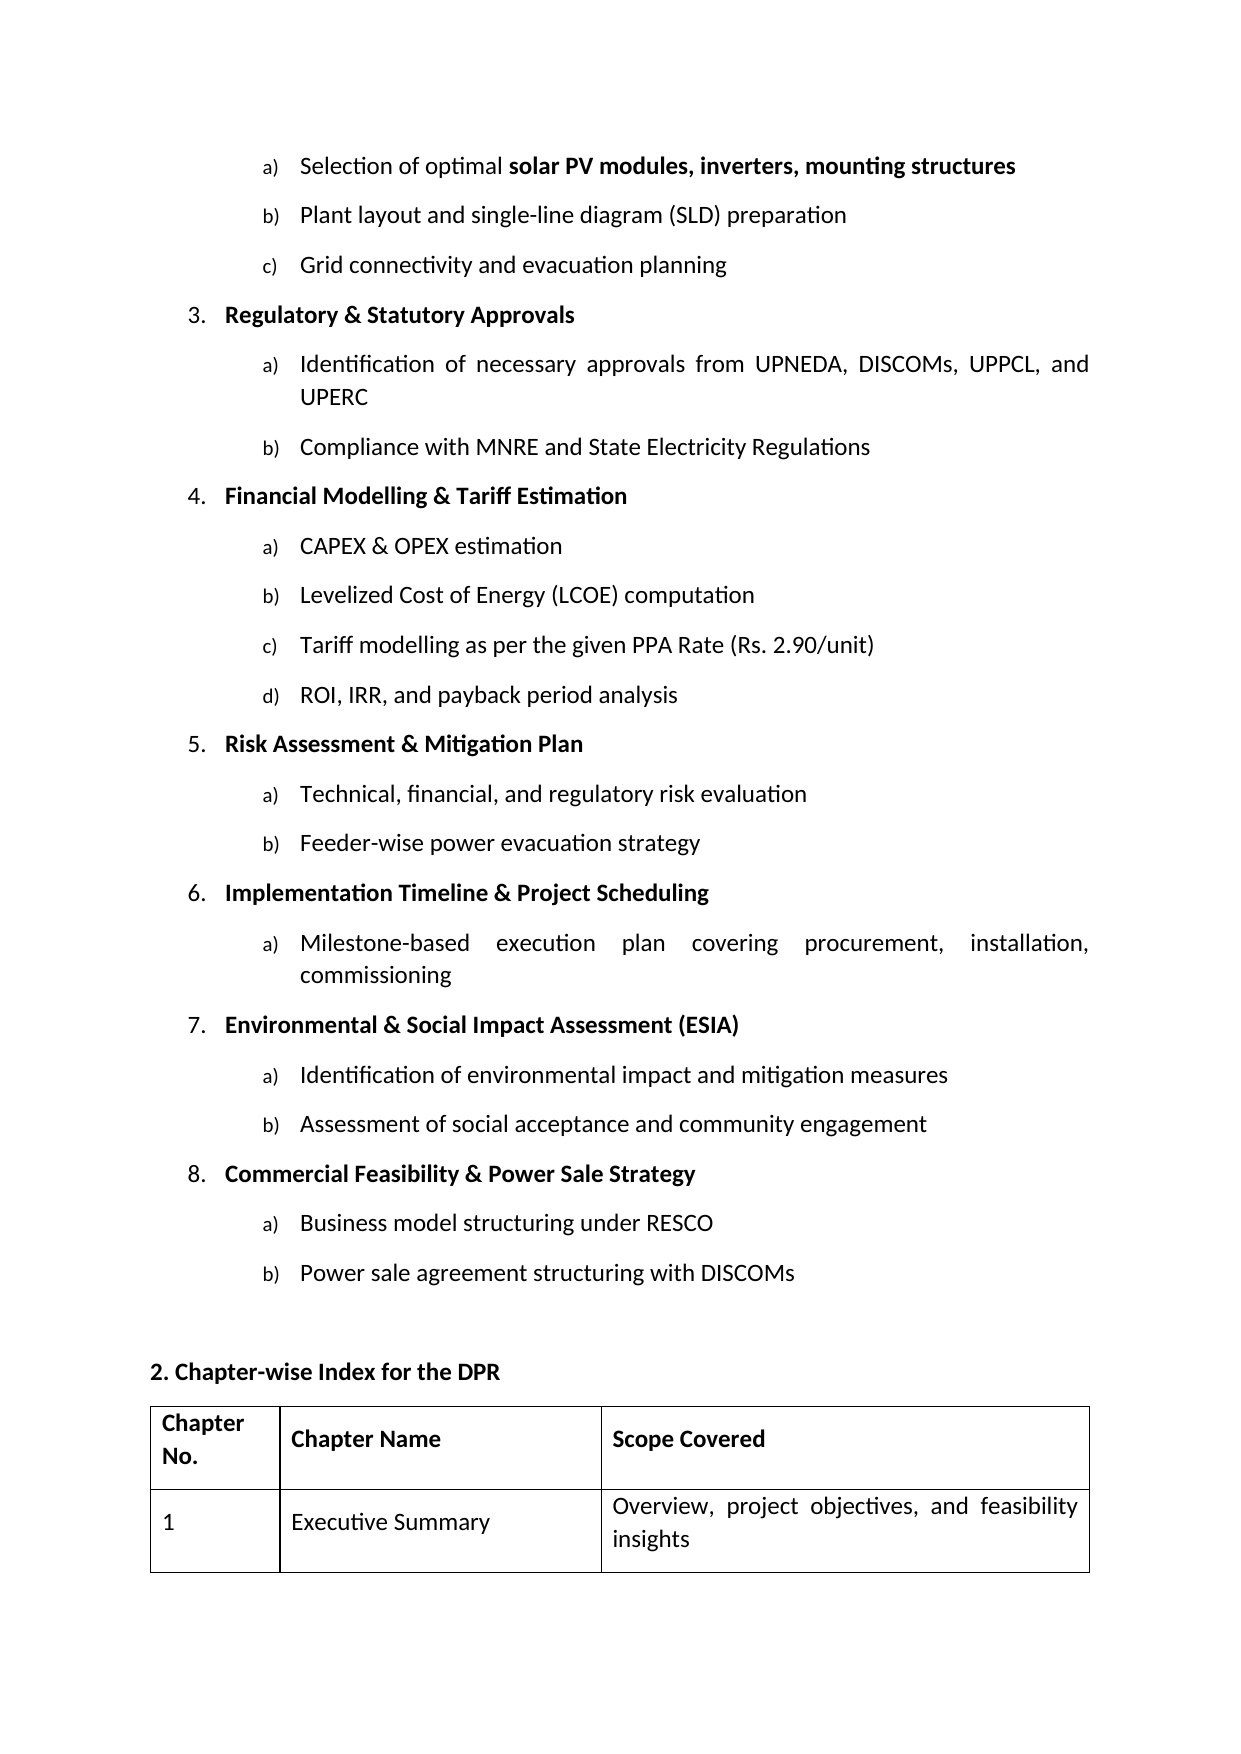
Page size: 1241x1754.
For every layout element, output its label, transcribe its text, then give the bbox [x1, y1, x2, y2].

list Financial Modelling & Tariff Estimation [187, 480, 1090, 511]
list CAPEX & OPEX estimation [262, 530, 1090, 561]
list Plant layout and single-line diagram (SLD) preparation [262, 199, 1090, 230]
table_cell 1 [151, 1490, 279, 1572]
list Identification of environmental impact and mitigation measures [262, 1059, 1090, 1089]
list Identification of necessary approvals from UPNEDA, DISCOMs, UPPCL, and UPERC [262, 348, 1090, 412]
table_header Chapter Name [281, 1407, 601, 1489]
list Compliance with MNRE and State Electricity Regulations [262, 431, 1090, 461]
list Commercial Feasibility & Power Sale Strategy [187, 1158, 1090, 1188]
list Implementation Timeline & Project Scheduling [187, 877, 1090, 908]
table_cell Executive Summary [281, 1490, 601, 1572]
list Feeder-wise power evacuation strategy [262, 827, 1090, 858]
text 2. Chapter-wise Index for the DPR [150, 1356, 1090, 1387]
list ROI, IRR, and payback period analysis [262, 679, 1090, 709]
list Power sale agreement structuring with DISCOMs [262, 1257, 1090, 1288]
list Environmental & Social Impact Assessment (ESIA) [187, 1009, 1090, 1040]
list Grid connectivity and evacuation planning [262, 249, 1090, 280]
table_header Chapter No. [151, 1407, 279, 1489]
list Assessment of social acceptance and community engagement [262, 1108, 1090, 1139]
list Regulatory & Statutory Approvals [187, 299, 1090, 329]
table_header Scope Covered [602, 1407, 1089, 1489]
list Tariff modelling as per the given PPA Rate (Rs. 2.90/unit) [262, 629, 1090, 660]
list Milestone-based execution plan covering procurement, installation, commissioning [262, 927, 1090, 990]
table_cell Overview, project objectives, and feasibility insights [602, 1490, 1089, 1572]
list Risk Assessment & Mitigation Plan [187, 728, 1090, 759]
list Business model structuring under RESCO [262, 1207, 1090, 1238]
list Selection of optimal solar PV modules, inverters, mounting structures [262, 150, 1090, 181]
list Levelized Cost of Energy (LCOE) computation [262, 579, 1090, 610]
list Technical, financial, and regulatory risk evaluation [262, 778, 1090, 808]
